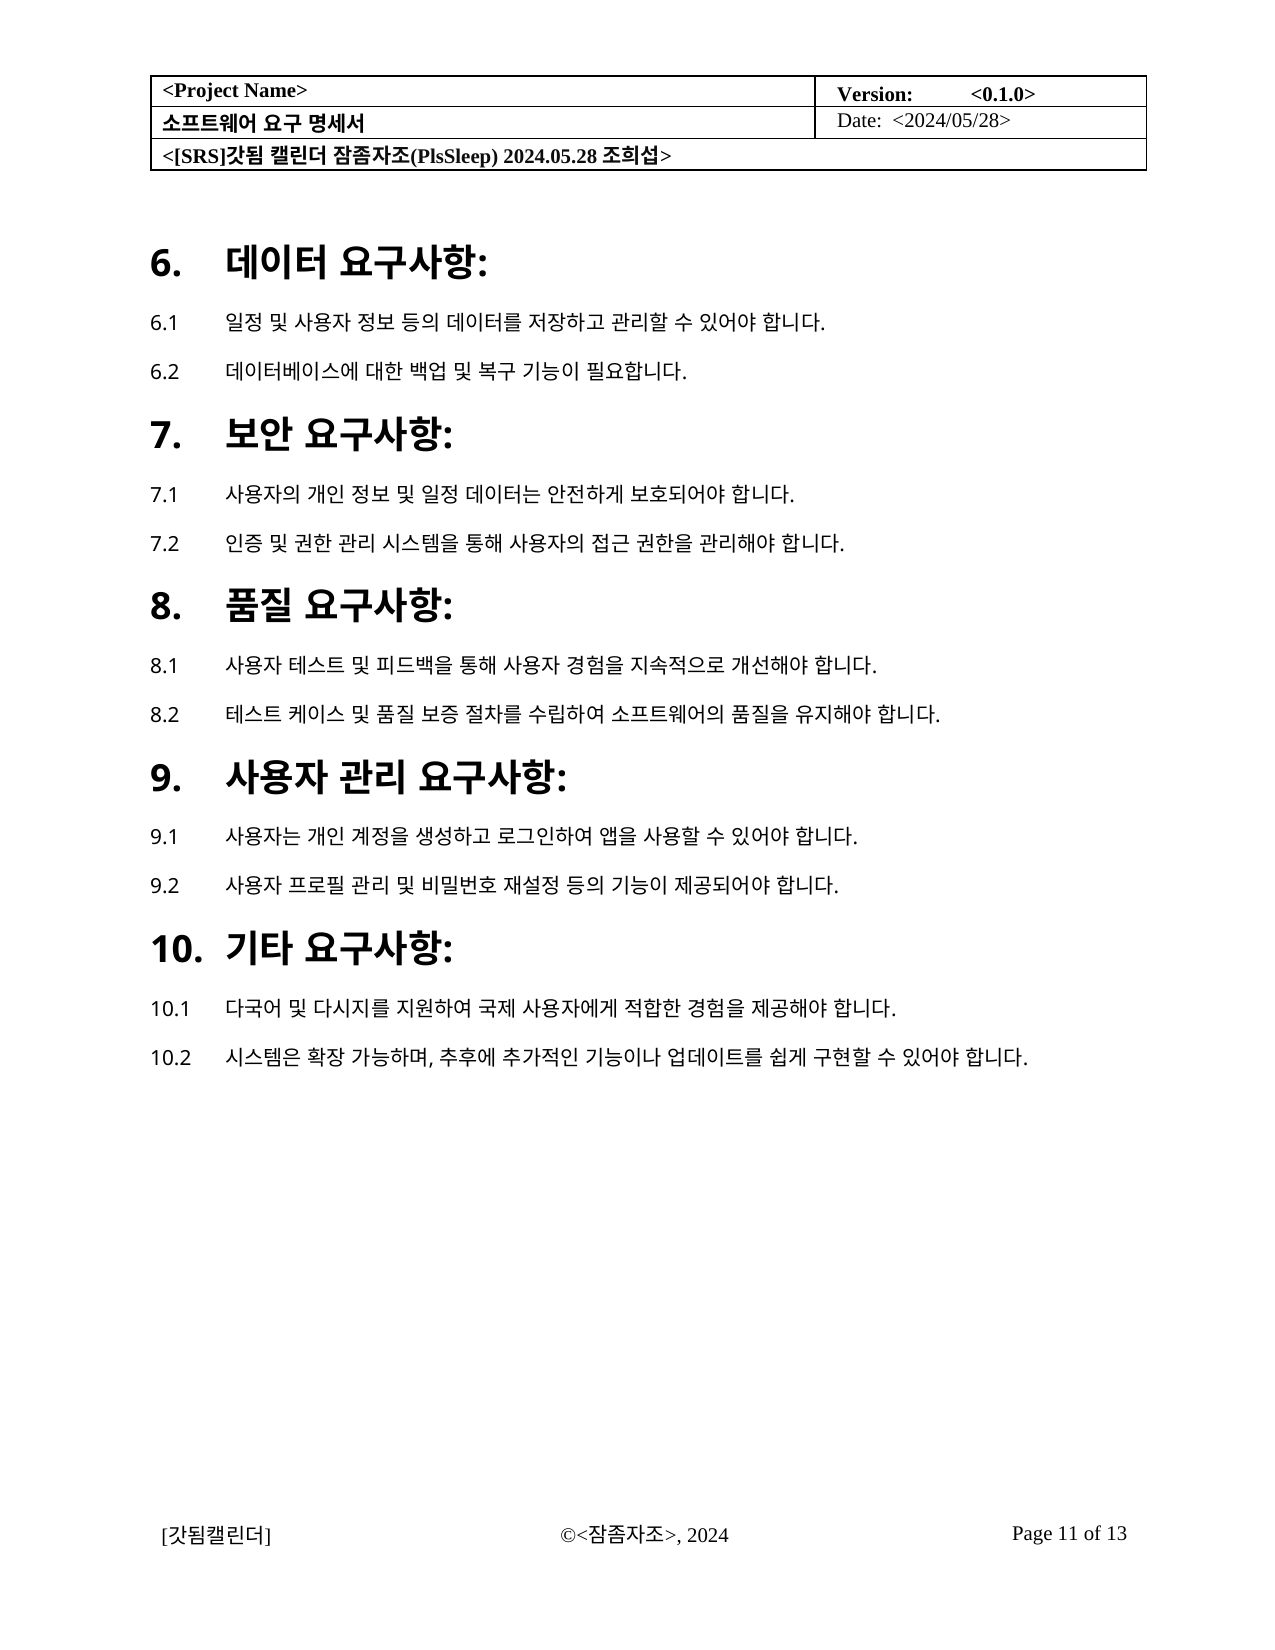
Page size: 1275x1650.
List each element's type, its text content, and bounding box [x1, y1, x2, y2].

subtitle 인증 및 권한 관리 시스템을 통해 사용자의 접근 권한을 관리해야 합니다. [150, 527, 1125, 557]
subtitle 사용자 프로필 관리 및 비밀번호 재설정 등의 기능이 제공되어야 합니다. [150, 870, 1125, 900]
subtitle 사용자의 개인 정보 및 일정 데이터는 안전하게 보호되어야 합니다. [150, 478, 1125, 508]
subtitle 기타 요구사항: [150, 919, 1125, 973]
subtitle 데이터베이스에 대한 백업 및 복구 기능이 필요합니다. [150, 356, 1125, 386]
subtitle 사용자는 개인 계정을 생성하고 로그인하여 앱을 사용할 수 있어야 합니다. [150, 821, 1125, 851]
subtitle 사용자 관리 요구사항: [150, 747, 1125, 802]
subtitle 일정 및 사용자 정보 등의 데이터를 저장하고 관리할 수 있어야 합니다. [150, 307, 1125, 337]
subtitle 데이터 요구사항: [150, 233, 1125, 288]
subtitle 테스트 케이스 및 품질 보증 절차를 수립하여 소프트웨어의 품질을 유지해야 합니다. [150, 698, 1125, 729]
subtitle 사용자 테스트 및 피드백을 통해 사용자 경험을 지속적으로 개선해야 합니다. [150, 649, 1125, 679]
subtitle 시스템은 확장 가능하며, 추후에 추가적인 기능이나 업데이트를 쉽게 구현할 수 있어야 합니다. [150, 1041, 1125, 1071]
subtitle 품질 요구사항: [150, 576, 1125, 631]
subtitle 다국어 및 다시지를 지원하여 국제 사용자에게 적합한 경험을 제공해야 합니다. [150, 992, 1125, 1022]
subtitle 보안 요구사항: [150, 405, 1125, 459]
